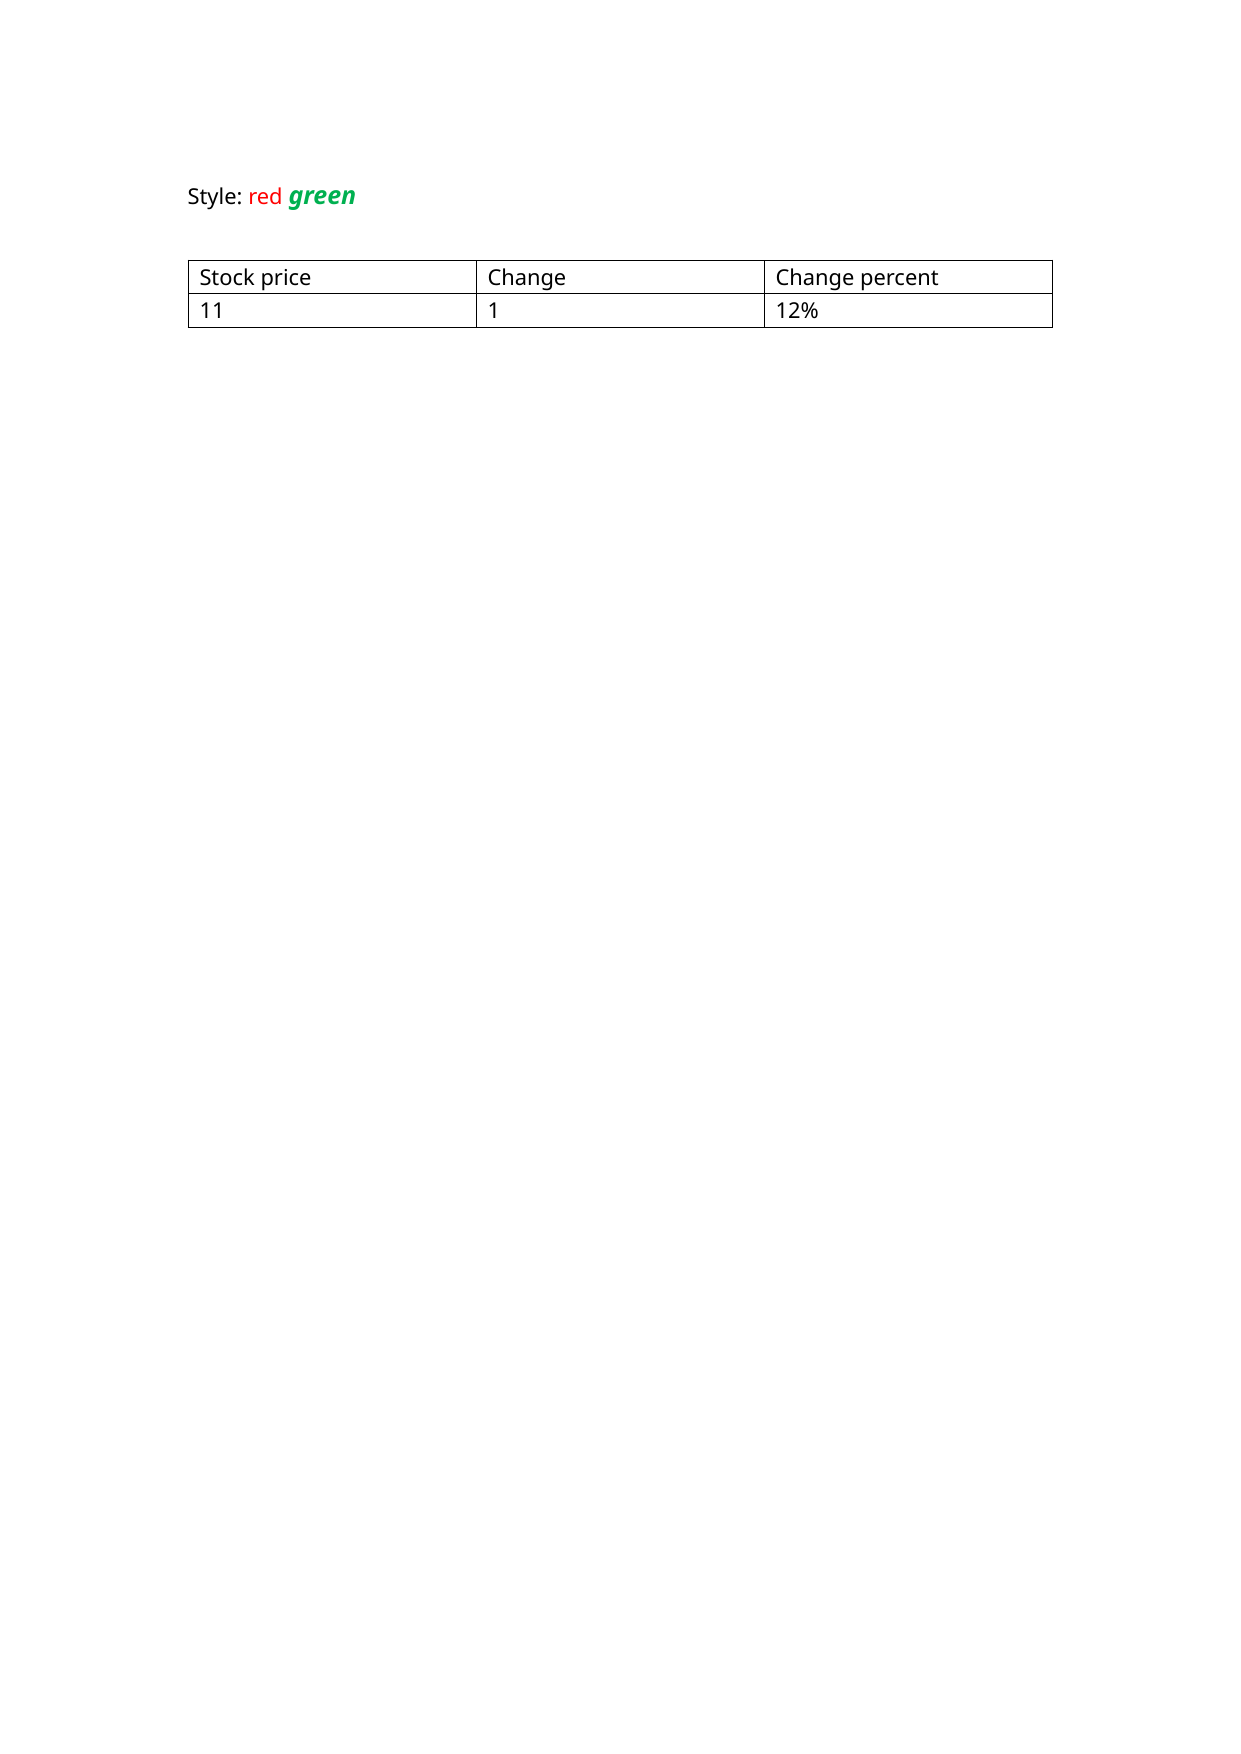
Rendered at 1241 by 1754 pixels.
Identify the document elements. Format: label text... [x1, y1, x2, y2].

table_header Stock price [189, 261, 476, 293]
table_cell 11 [189, 294, 476, 327]
text Style: red green [187, 162, 1053, 227]
table_header Change percent [765, 261, 1052, 293]
table_cell 12% [765, 294, 1052, 327]
table_cell 1 [477, 294, 764, 327]
table_header Change [477, 261, 764, 293]
